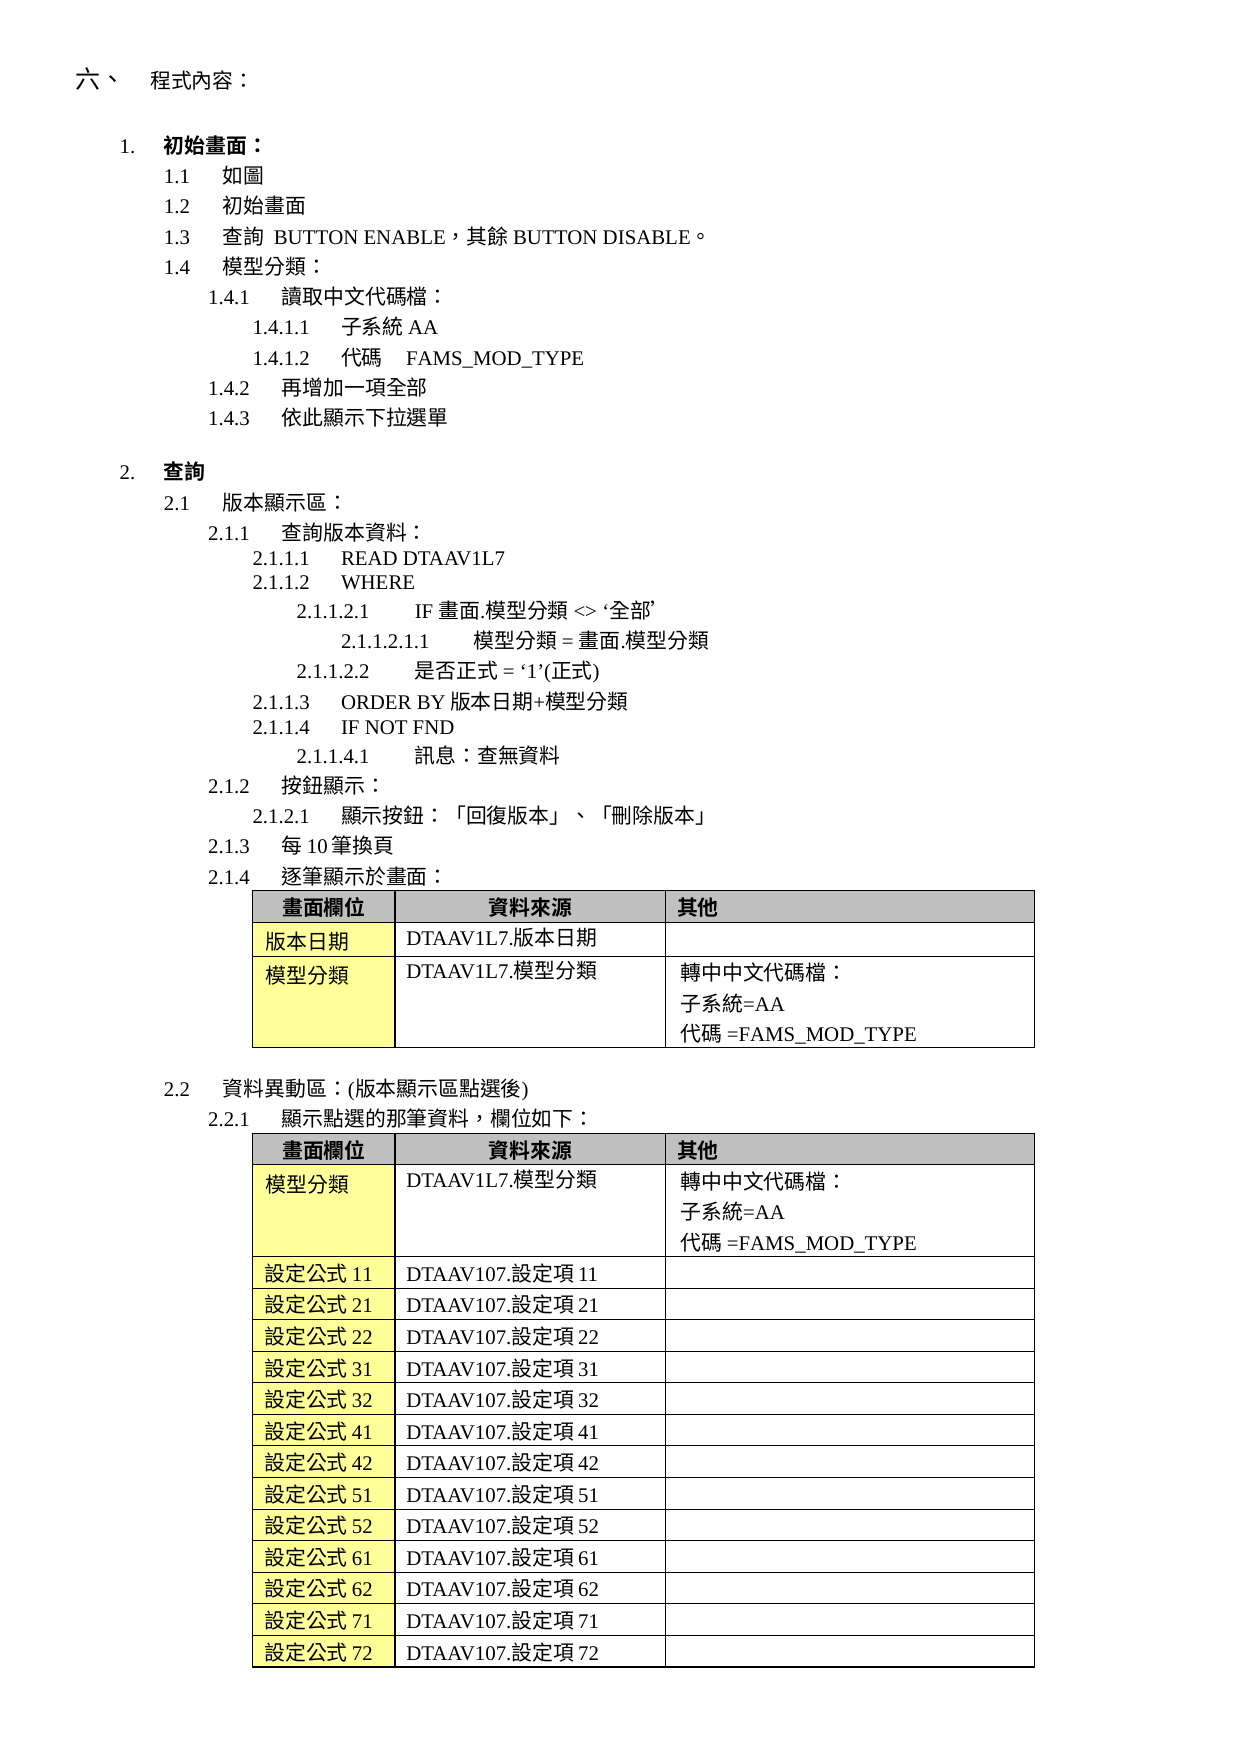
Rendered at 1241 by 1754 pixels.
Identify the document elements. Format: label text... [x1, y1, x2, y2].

table_cell DTAAV107.設定項72 [396, 1636, 665, 1666]
table_cell [666, 1352, 1034, 1382]
table_cell [666, 1383, 1034, 1414]
list 逐筆顯示於畫面： [208, 860, 1144, 890]
table_cell [666, 1289, 1034, 1319]
list 是否正式 = ‘1’(正式) [296, 655, 1144, 685]
table_cell 設定公式22 [253, 1320, 394, 1351]
table_header 資料來源 [396, 1134, 665, 1164]
table_cell 轉中中文代碼檔： 子系統=AA 代碼 =FAMS_MOD_TYPE [666, 1165, 1034, 1256]
table_header 畫面欄位 [253, 891, 394, 922]
table_cell [666, 1604, 1034, 1635]
list 顯示點選的那筆資料，欄位如下： [208, 1103, 1144, 1133]
table_cell 模型分類 [253, 957, 394, 1047]
table_cell DTAAV107.設定項31 [396, 1352, 665, 1382]
table_cell DTAAV107.設定項51 [396, 1478, 665, 1508]
list 初始畫面 [164, 190, 1144, 220]
table_cell 設定公式61 [253, 1541, 394, 1572]
table_header 其他 [666, 1134, 1034, 1164]
table_cell 版本日期 [253, 923, 394, 956]
table_cell 設定公式11 [253, 1257, 394, 1288]
table_header 畫面欄位 [253, 1134, 394, 1164]
table_cell 設定公式42 [253, 1446, 394, 1477]
list 版本顯示區： [164, 486, 1144, 516]
list IF NOT FND [252, 715, 1144, 739]
list 查詢版本資料： [208, 516, 1144, 546]
table_cell [666, 1415, 1034, 1445]
list 模型分類 = 畫面.模型分類 [341, 624, 1144, 655]
list WHERE [252, 570, 1144, 594]
table_cell 設定公式51 [253, 1478, 394, 1508]
table_cell [666, 1510, 1034, 1540]
list READ DTAAV1L7 [252, 546, 1144, 570]
table_cell DTAAV107.設定項71 [396, 1604, 665, 1635]
list 初始畫面： [119, 129, 1144, 159]
table_cell [666, 1636, 1034, 1666]
table_cell DTAAV107.設定項21 [396, 1289, 665, 1319]
table_cell [666, 1446, 1034, 1477]
list 如圖 [164, 159, 1144, 190]
table_cell 設定公式52 [253, 1510, 394, 1540]
list 再增加一項全部 [208, 371, 1144, 401]
list 顯示按鈕：「回復版本」、「刪除版本」 [252, 799, 1144, 830]
list 查詢 BUTTON ENABLE，其餘 BUTTON DISABLE。 [164, 220, 1144, 250]
table_cell DTAAV1L7.版本日期 [396, 923, 665, 956]
list 子系統 AA [252, 311, 1144, 341]
table_cell DTAAV107.設定項32 [396, 1383, 665, 1414]
table_cell DTAAV107.設定項11 [396, 1257, 665, 1288]
list 按鈕顯示： [208, 769, 1144, 799]
list 代碼 FAMS_MOD_TYPE [252, 341, 1144, 371]
table_cell 設定公式32 [253, 1383, 394, 1414]
table_cell 模型分類 [253, 1165, 394, 1256]
table_cell [666, 1320, 1034, 1351]
table_cell 設定公式71 [253, 1604, 394, 1635]
table_cell [666, 1257, 1034, 1288]
list 模型分類： [164, 250, 1144, 280]
table_cell DTAAV107.設定項52 [396, 1510, 665, 1540]
table_cell DTAAV107.設定項61 [396, 1541, 665, 1572]
table_header 資料來源 [396, 891, 665, 922]
list IF 畫面.模型分類 <> ‘全部’ [296, 594, 1144, 624]
table_cell [666, 1541, 1034, 1572]
list 讀取中文代碼檔： [208, 280, 1144, 311]
list ORDER BY版本日期+模型分類 [252, 685, 1144, 715]
table_cell [666, 923, 1034, 956]
table_cell DTAAV107.設定項42 [396, 1446, 665, 1477]
list 每10筆換頁 [208, 830, 1144, 860]
list 程式內容： [75, 59, 1144, 95]
table_cell DTAAV1L7.模型分類 [396, 1165, 665, 1256]
table_cell DTAAV107.設定項41 [396, 1415, 665, 1445]
table_cell 設定公式31 [253, 1352, 394, 1382]
table_cell 設定公式41 [253, 1415, 394, 1445]
list 依此顯示下拉選單 [208, 401, 1144, 431]
table_cell [666, 1478, 1034, 1508]
table_cell 設定公式72 [253, 1636, 394, 1666]
table_cell DTAAV107.設定項22 [396, 1320, 665, 1351]
table_cell 設定公式21 [253, 1289, 394, 1319]
list 資料異動區：(版本顯示區點選後) [164, 1072, 1144, 1103]
table_cell 轉中中文代碼檔： 子系統=AA 代碼 =FAMS_MOD_TYPE [666, 957, 1034, 1047]
table_cell DTAAV107.設定項62 [396, 1573, 665, 1603]
table_cell 設定公式62 [253, 1573, 394, 1603]
table_cell [666, 1573, 1034, 1603]
table_header 其他 [666, 891, 1034, 922]
list 查詢 [119, 456, 1144, 486]
list 訊息：查無資料 [296, 739, 1144, 769]
table_cell DTAAV1L7.模型分類 [396, 957, 665, 1047]
